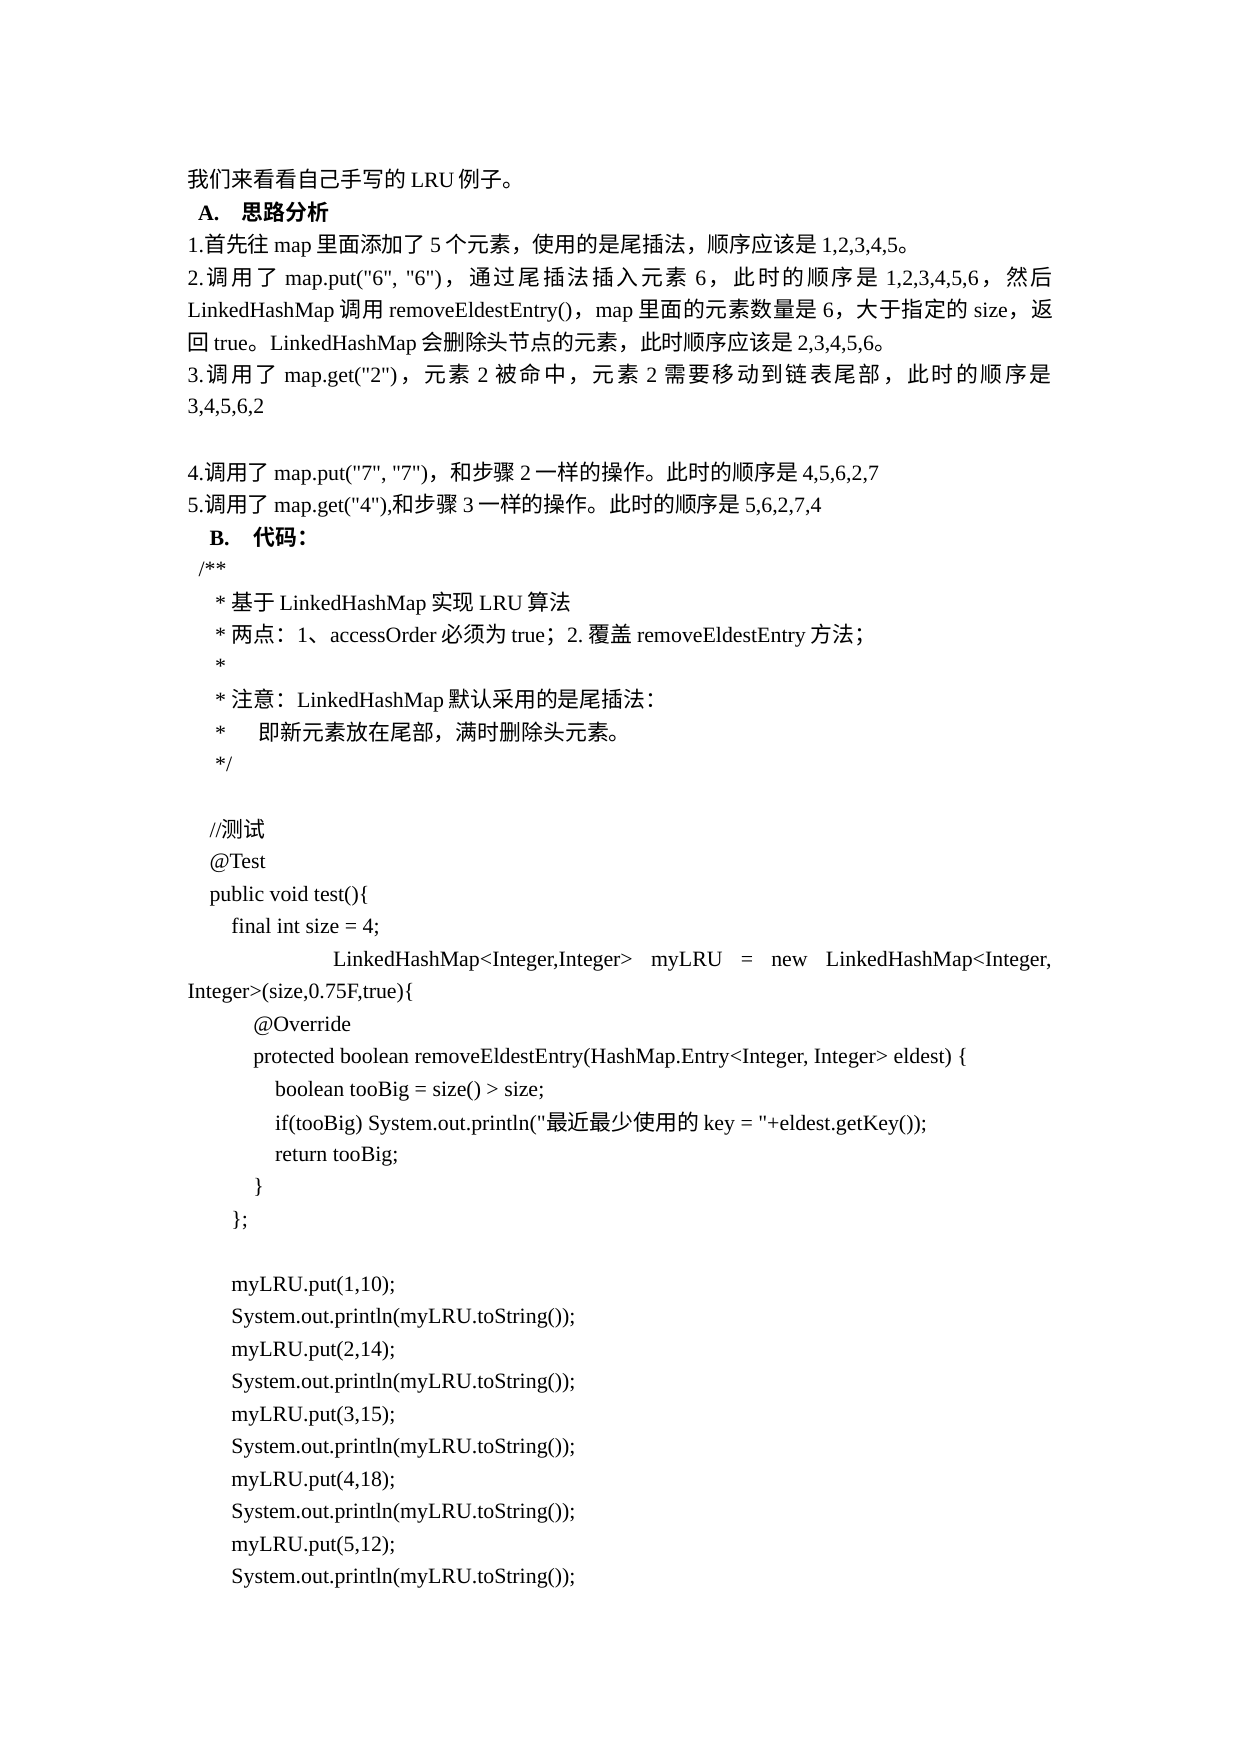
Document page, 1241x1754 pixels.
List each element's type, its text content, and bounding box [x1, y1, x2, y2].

text System.out.println(myLRU.toString()); [187, 1494, 1053, 1527]
text protected boolean removeEldestEntry(HashMap.Entry<Integer, Integer> eldest) { [187, 1039, 1053, 1072]
subtitle 代码： [209, 519, 1031, 552]
text myLRU.put(4,18); [187, 1462, 1053, 1494]
text myLRU.put(1,10); [187, 1267, 1053, 1299]
subtitle 思路分析 [198, 194, 1031, 227]
text LinkedHashMap<Integer,Integer> myLRU = new LinkedHashMap<Integer, Integer>(size,0.75F,true){ [187, 942, 1053, 1007]
text 我们来看看自己手写的LRU例子。 [187, 162, 1053, 194]
text System.out.println(myLRU.toString()); [187, 1429, 1053, 1462]
text myLRU.put(5,12); [187, 1527, 1053, 1559]
text @Override [187, 1007, 1053, 1039]
text myLRU.put(3,15); [187, 1397, 1053, 1429]
text */ [187, 747, 1053, 779]
text 5.调用了map.get("4"),和步骤3一样的操作。此时的顺序是5,6,2,7,4 [187, 487, 1053, 519]
text }; [187, 1202, 1053, 1234]
text System.out.println(myLRU.toString()); [187, 1299, 1053, 1332]
text System.out.println(myLRU.toString()); [187, 1559, 1053, 1592]
text 3.调用了map.get("2")，元素2被命中，元素2需要移动到链表尾部，此时的顺序是3,4,5,6,2 [187, 357, 1053, 422]
text * [187, 649, 1053, 682]
text if(tooBig) System.out.println("最近最少使用的key = "+eldest.getKey()); [187, 1104, 1053, 1137]
text boolean tooBig = size() > size; [187, 1072, 1053, 1104]
text System.out.println(myLRU.toString()); [187, 1364, 1053, 1397]
text /** [187, 552, 1053, 584]
text } [187, 1169, 1053, 1202]
text myLRU.put(2,14); [187, 1332, 1053, 1364]
text 4.调用了map.put("7", "7")，和步骤2一样的操作。此时的顺序是4,5,6,2,7 [187, 454, 1053, 487]
text return tooBig; [187, 1137, 1053, 1169]
text 1.首先往map里面添加了5个元素，使用的是尾插法，顺序应该是1,2,3,4,5。 [187, 227, 1053, 259]
text //测试 [187, 812, 1053, 844]
text @Test [187, 844, 1053, 877]
text * 基于LinkedHashMap实现LRU算法 [187, 584, 1053, 617]
text * 即新元素放在尾部，满时删除头元素。 [187, 714, 1053, 747]
text final int size = 4; [187, 909, 1053, 942]
text public void test(){ [187, 877, 1053, 909]
text 2.调用了map.put("6", "6")，通过尾插法插入元素6，此时的顺序是1,2,3,4,5,6，然后 LinkedHashMap调用removeEldestEntry()，map里面的元素数量是6，大于指定的size，返回true。LinkedHashMap会删除头节点的元素，此时顺序应该是2,3,4,5,6。 [187, 259, 1053, 357]
text * 两点：1、accessOrder必须为true；2. 覆盖removeEldestEntry方法； [187, 617, 1053, 649]
text * 注意：LinkedHashMap默认采用的是尾插法： [187, 682, 1053, 714]
